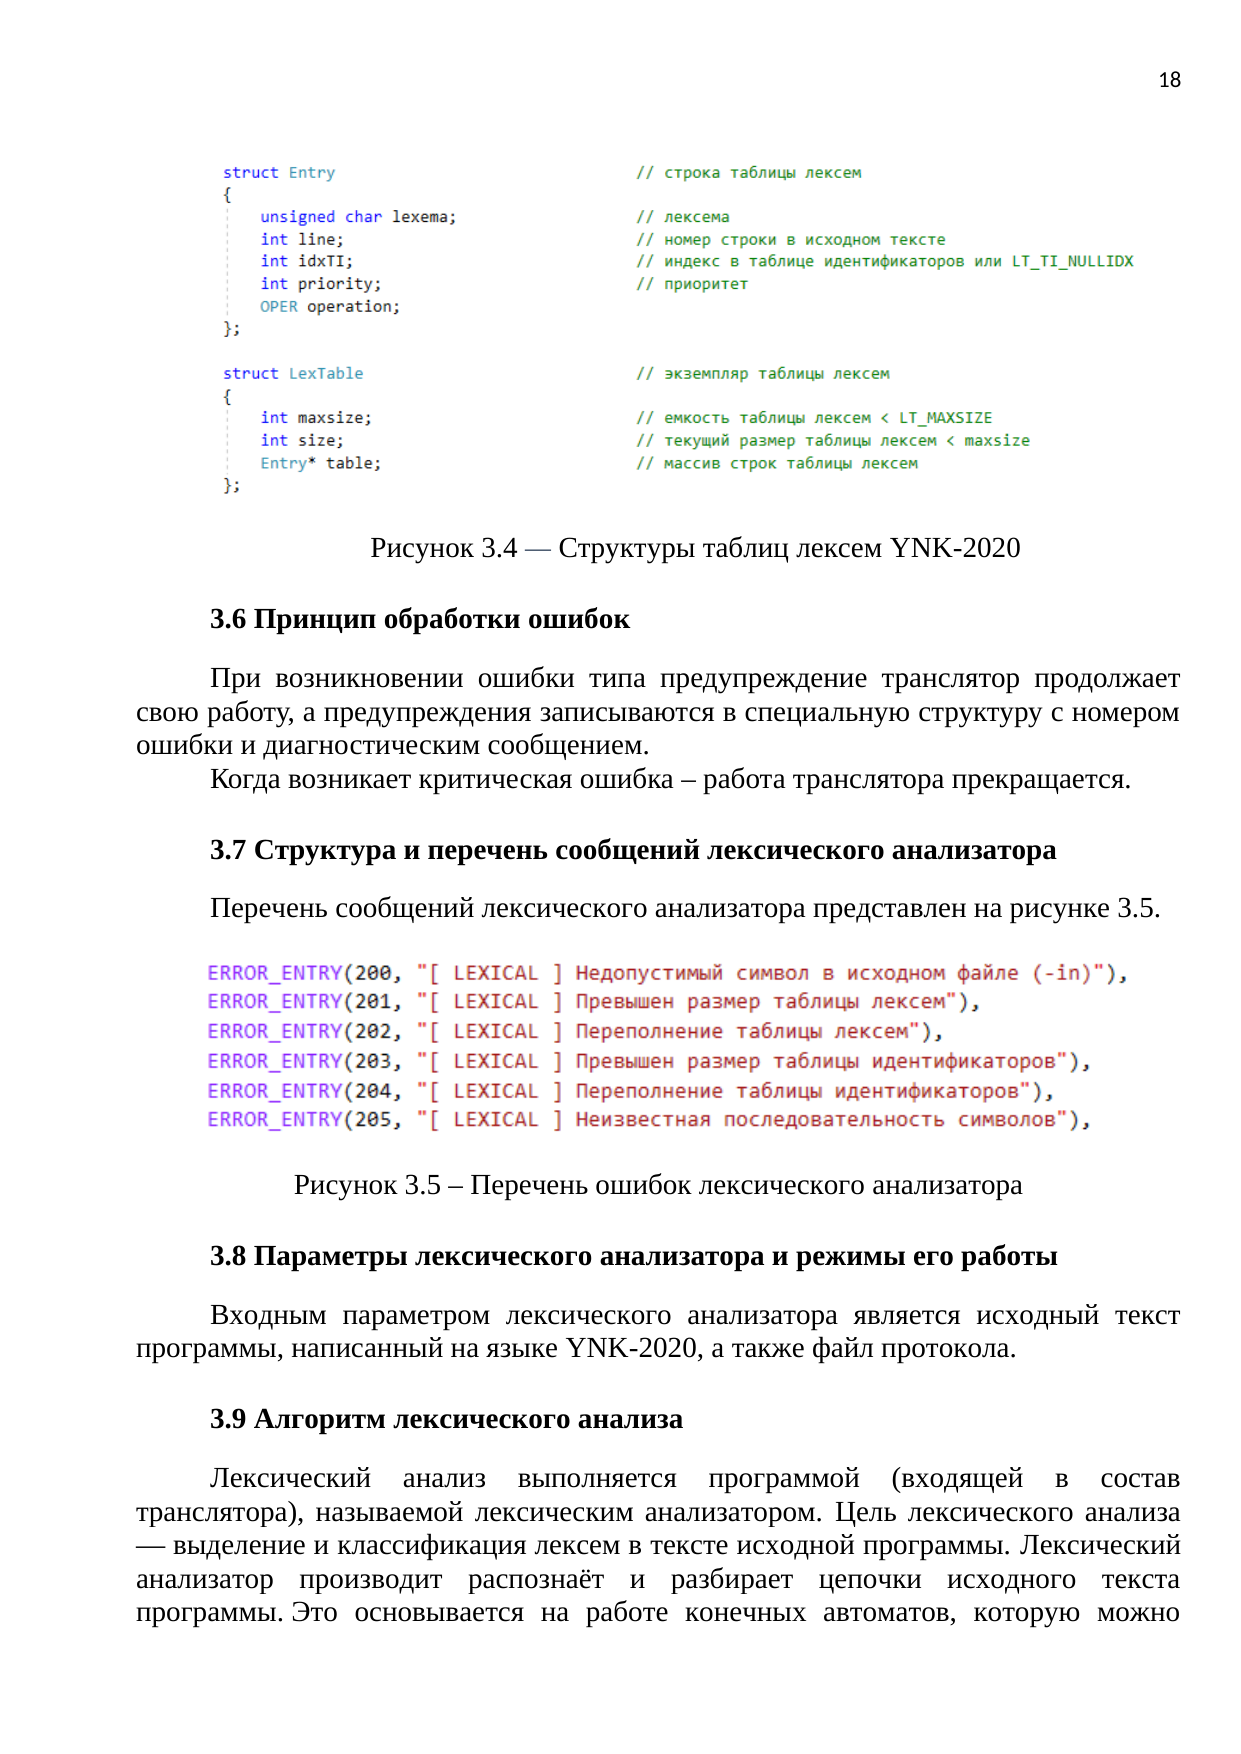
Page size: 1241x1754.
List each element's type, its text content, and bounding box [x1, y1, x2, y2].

subtitle 3.9 Алгоритм лексического анализа [136, 1402, 1181, 1435]
text Когда возникает критическая ошибка – работа транслятора прекращается. [136, 761, 1181, 794]
subtitle 3.7 Структура и перечень сообщений лексического анализатора [136, 832, 1181, 865]
picture [190, 958, 1143, 1139]
text Входным параметром лексического анализатора является исходный текст программы, написанный на языке YNK-2020, а также файл протокола. [136, 1297, 1181, 1364]
subtitle 3.8 Параметры лексического анализатора и режимы его работы [136, 1238, 1181, 1272]
text При возникновении ошибки типа предупреждение транслятор продолжает свою работу, а предупреждения записываются в специальную структуру с номером ошибки и диагностическим сообщением. [136, 660, 1181, 761]
text Рисунок 3.4 — Структуры таблиц лексем YNK-2020 [136, 531, 1181, 564]
picture [209, 154, 1161, 502]
subtitle 3.6 Принцип обработки ошибок [136, 602, 1181, 635]
text Перечень сообщений лексического анализатора представлен на рисунке 3.5. [136, 890, 1181, 924]
